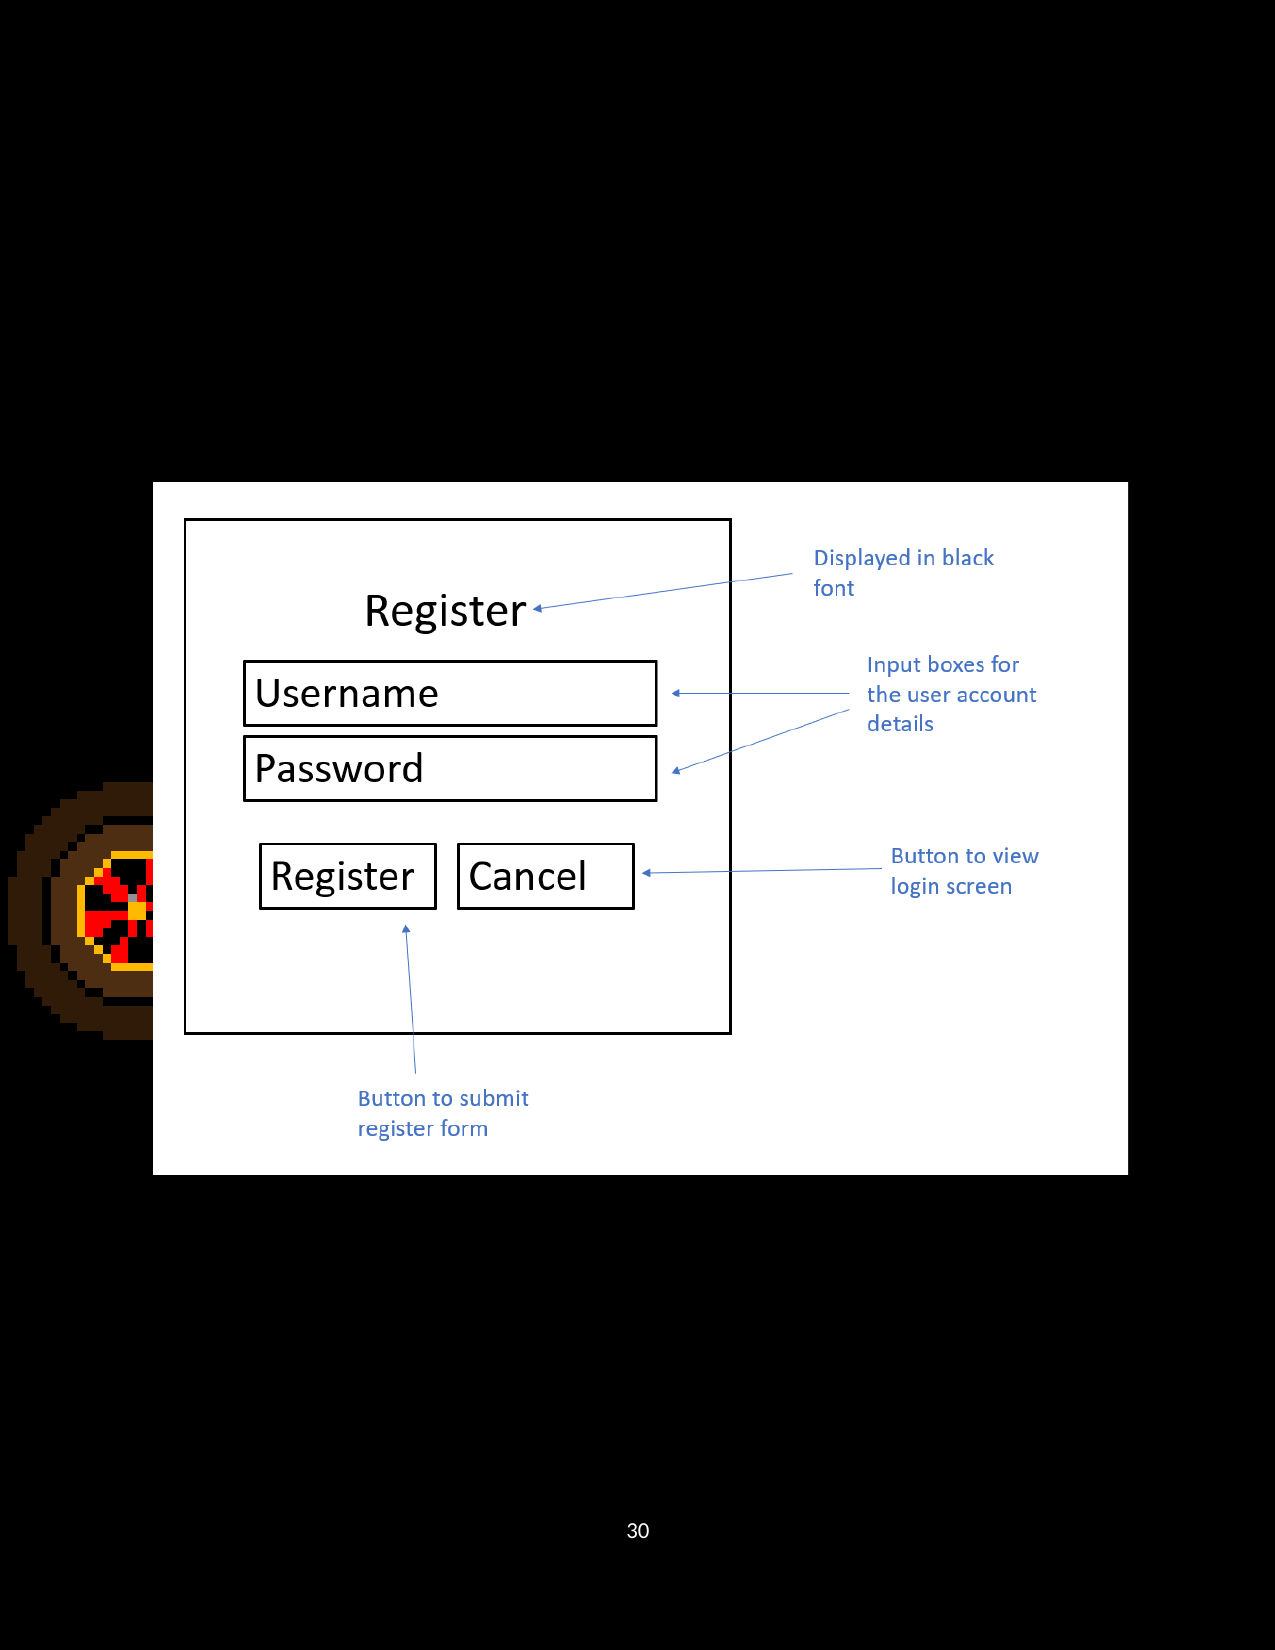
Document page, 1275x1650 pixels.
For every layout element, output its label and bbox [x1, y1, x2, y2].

picture [0, 482, 1129, 1175]
